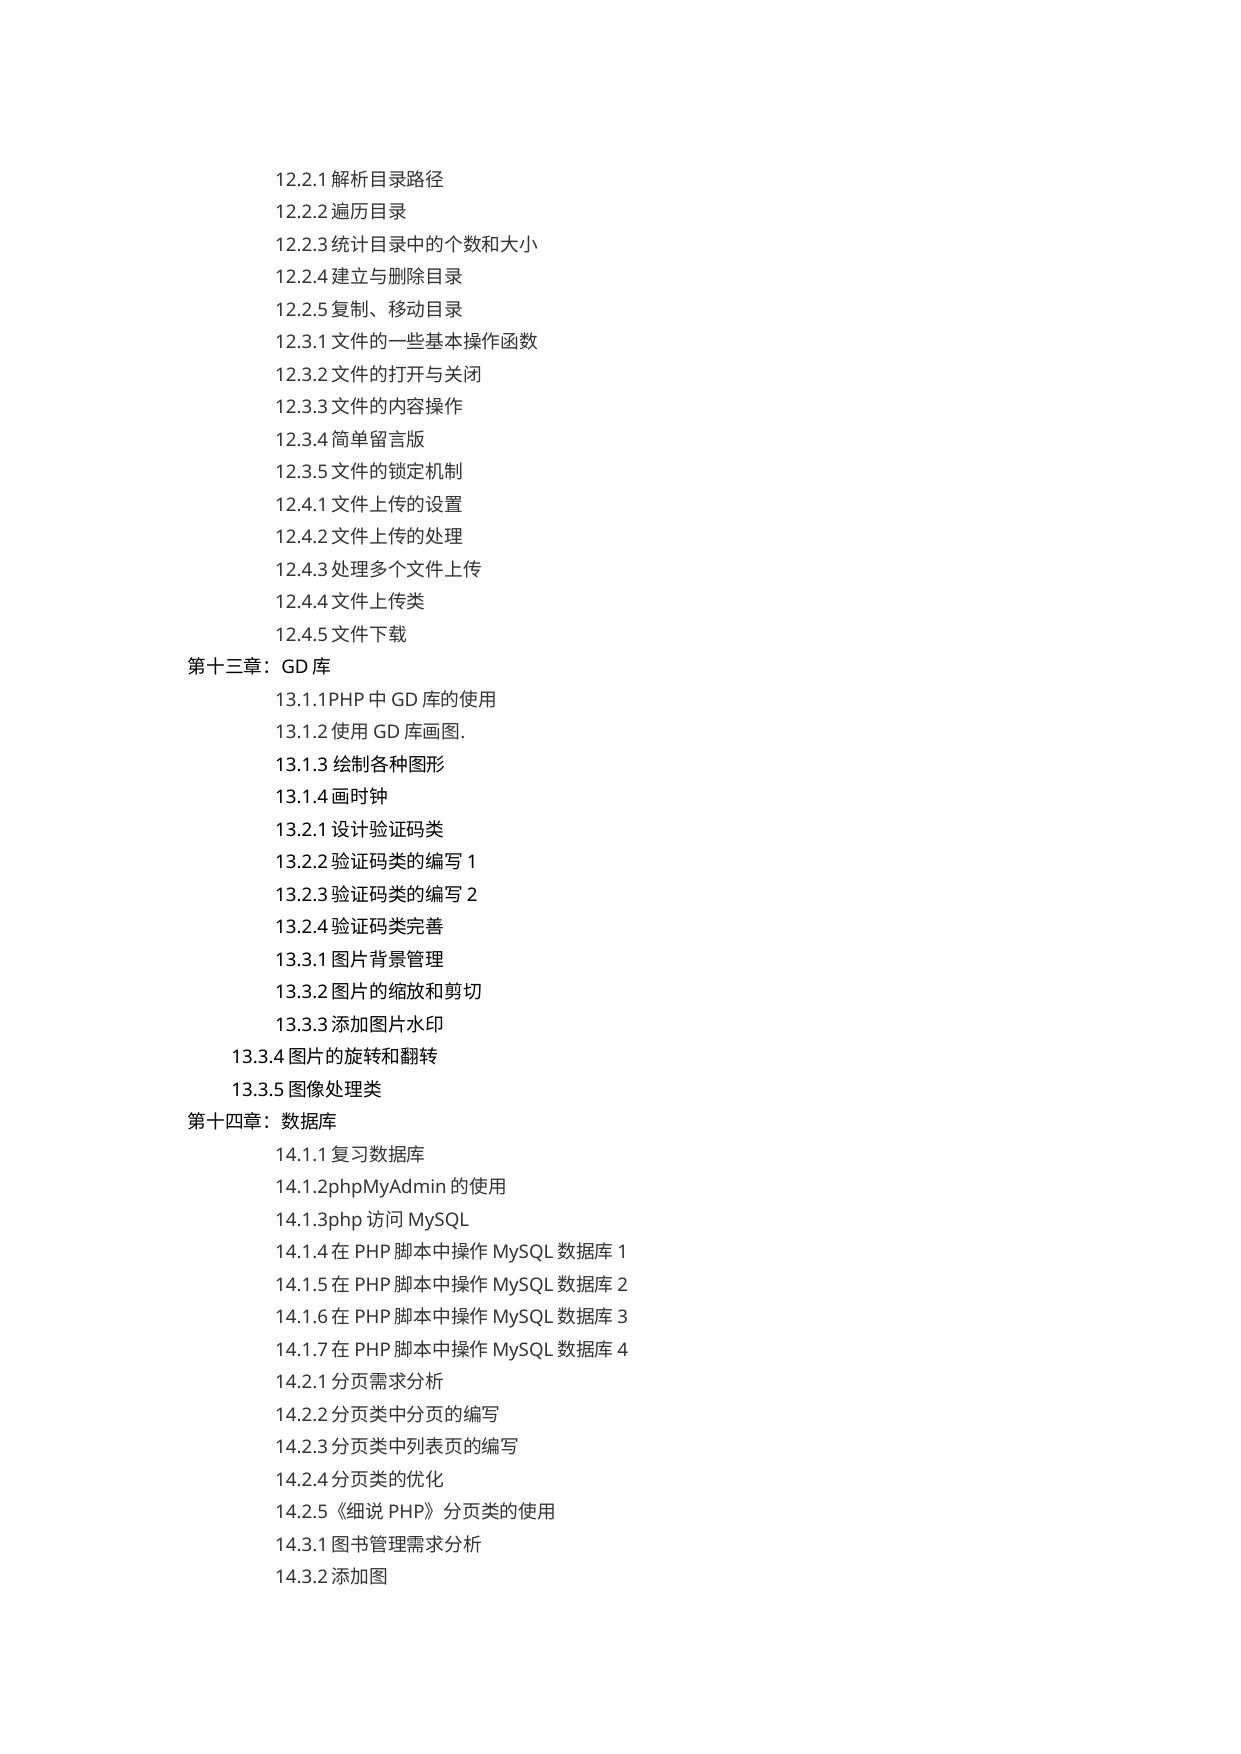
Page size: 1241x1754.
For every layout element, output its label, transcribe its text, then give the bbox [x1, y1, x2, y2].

text 13.3.3添加图片水印 [187, 1007, 1053, 1039]
text 12.3.5文件的锁定机制 [187, 454, 1053, 487]
text 14.2.4分页类的优化 [187, 1462, 1053, 1494]
text 14.2.2分页类中分页的编写 [187, 1397, 1053, 1429]
text 14.1.1复习数据库 [187, 1137, 1053, 1169]
text 12.3.4简单留言版 [187, 422, 1053, 454]
text 14.2.5《细说PHP》分页类的使用 [187, 1494, 1053, 1527]
text 12.4.1文件上传的设置 [187, 487, 1053, 519]
text 12.2.3统计目录中的个数和大小 [187, 227, 1053, 259]
text 13.1.4画时钟 [187, 779, 1053, 812]
text 13.3.4图片的旋转和翻转 [187, 1039, 1053, 1072]
text 14.3.2添加图 [187, 1559, 1053, 1592]
text 13.3.1图片背景管理 [187, 942, 1053, 974]
text 14.1.3php访问MySQL [187, 1202, 1053, 1234]
text 13.1.3 绘制各种图形 [187, 747, 1053, 779]
text 14.1.5在PHP脚本中操作MySQL数据库2 [187, 1267, 1053, 1299]
text 13.2.3验证码类的编写2 [187, 877, 1053, 909]
text 13.3.5图像处理类 [187, 1072, 1053, 1104]
text 12.4.4文件上传类 [187, 584, 1053, 617]
text 13.2.2验证码类的编写1 [187, 844, 1053, 877]
text 13.2.4验证码类完善 [187, 909, 1053, 942]
text 14.2.3分页类中列表页的编写 [187, 1429, 1053, 1462]
text 14.1.6在PHP脚本中操作MySQL数据库3 [187, 1299, 1053, 1332]
text 12.2.5复制、移动目录 [187, 292, 1053, 324]
text 14.1.2phpMyAdmin的使用 [187, 1169, 1053, 1202]
text 12.3.2文件的打开与关闭 [187, 357, 1053, 389]
text 13.1.2使用GD库画图. [187, 714, 1053, 747]
text 第十三章：GD库 [187, 649, 1053, 682]
text 13.2.1设计验证码类 [187, 812, 1053, 844]
text 13.3.2图片的缩放和剪切 [187, 974, 1053, 1007]
text 13.1.1PHP中GD库的使用 [187, 682, 1053, 714]
text 12.2.2遍历目录 [187, 194, 1053, 227]
text 12.4.5文件下载 [187, 617, 1053, 649]
text 12.4.3处理多个文件上传 [187, 552, 1053, 584]
text 12.3.1文件的一些基本操作函数 [187, 324, 1053, 357]
text 12.4.2文件上传的处理 [187, 519, 1053, 552]
text 14.1.4在PHP脚本中操作MySQL数据库1 [187, 1234, 1053, 1267]
text 14.1.7在PHP脚本中操作MySQL数据库4 [187, 1332, 1053, 1364]
text 14.3.1图书管理需求分析 [187, 1527, 1053, 1559]
text 12.2.1解析目录路径 [187, 162, 1053, 194]
text 12.2.4建立与删除目录 [187, 259, 1053, 292]
text 14.2.1分页需求分析 [187, 1364, 1053, 1397]
text 第十四章：数据库 [187, 1104, 1053, 1137]
text 12.3.3文件的内容操作 [187, 389, 1053, 422]
